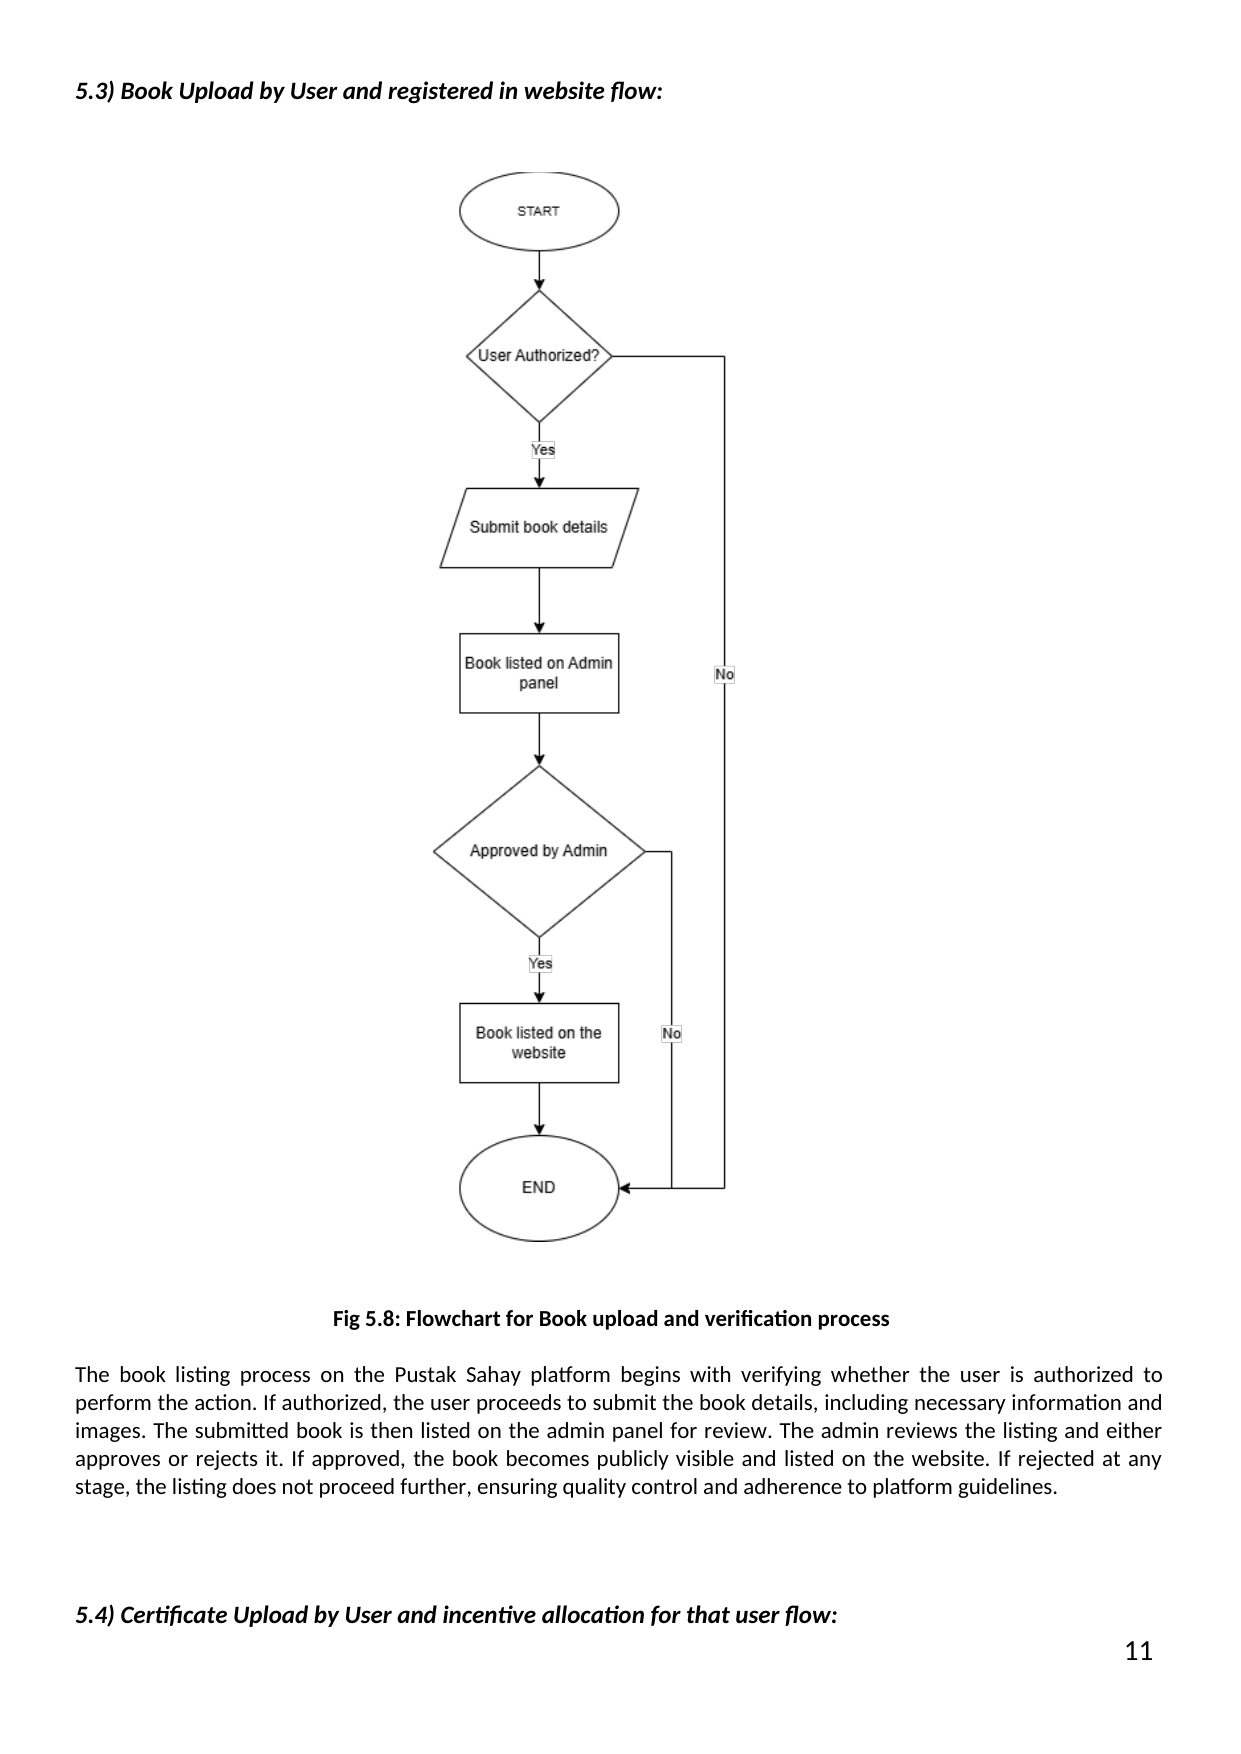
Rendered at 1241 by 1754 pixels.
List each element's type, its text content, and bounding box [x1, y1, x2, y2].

text 5.3) Book Upload by User and registered in website flow: [75, 75, 1165, 106]
text The book listing process on the Pustak Sahay platform begins with verifying whether the user is authorized to perform the action. If authorized, the user proceeds to submit the book details, including necessary information and images. The submitted book is then listed on the admin panel for review. The admin reviews the listing and either approves or rejects it. If approved, the book becomes publicly visible and listed on the website. If rejected at any stage, the listing does not proceed further, ensuring quality control and adherence to platform guidelines. [75, 1313, 1165, 1500]
picture [433, 172, 736, 1242]
text 5.4) Certificate Upload by User and incentive allocation for that user flow: [75, 1599, 1165, 1629]
